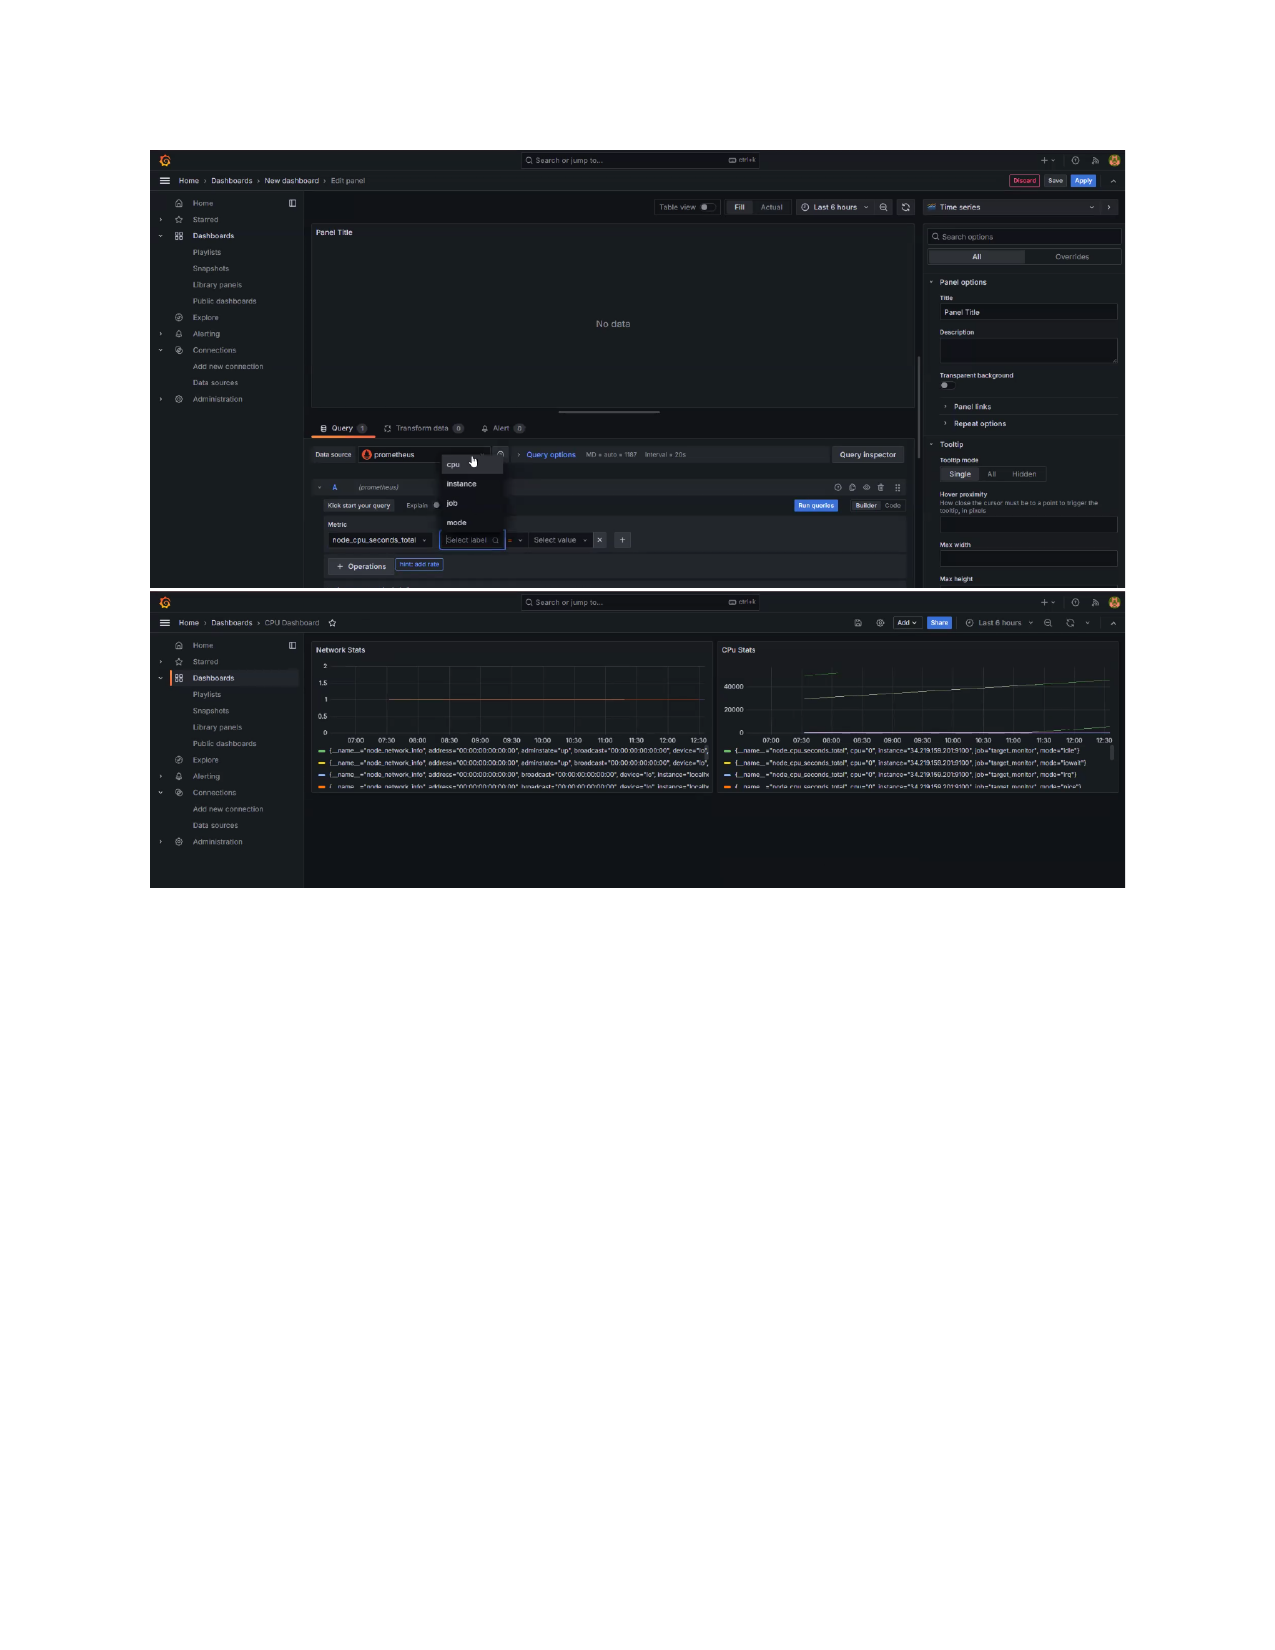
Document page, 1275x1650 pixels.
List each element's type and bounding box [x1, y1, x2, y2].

picture [150, 591, 1125, 888]
picture [150, 150, 1125, 588]
